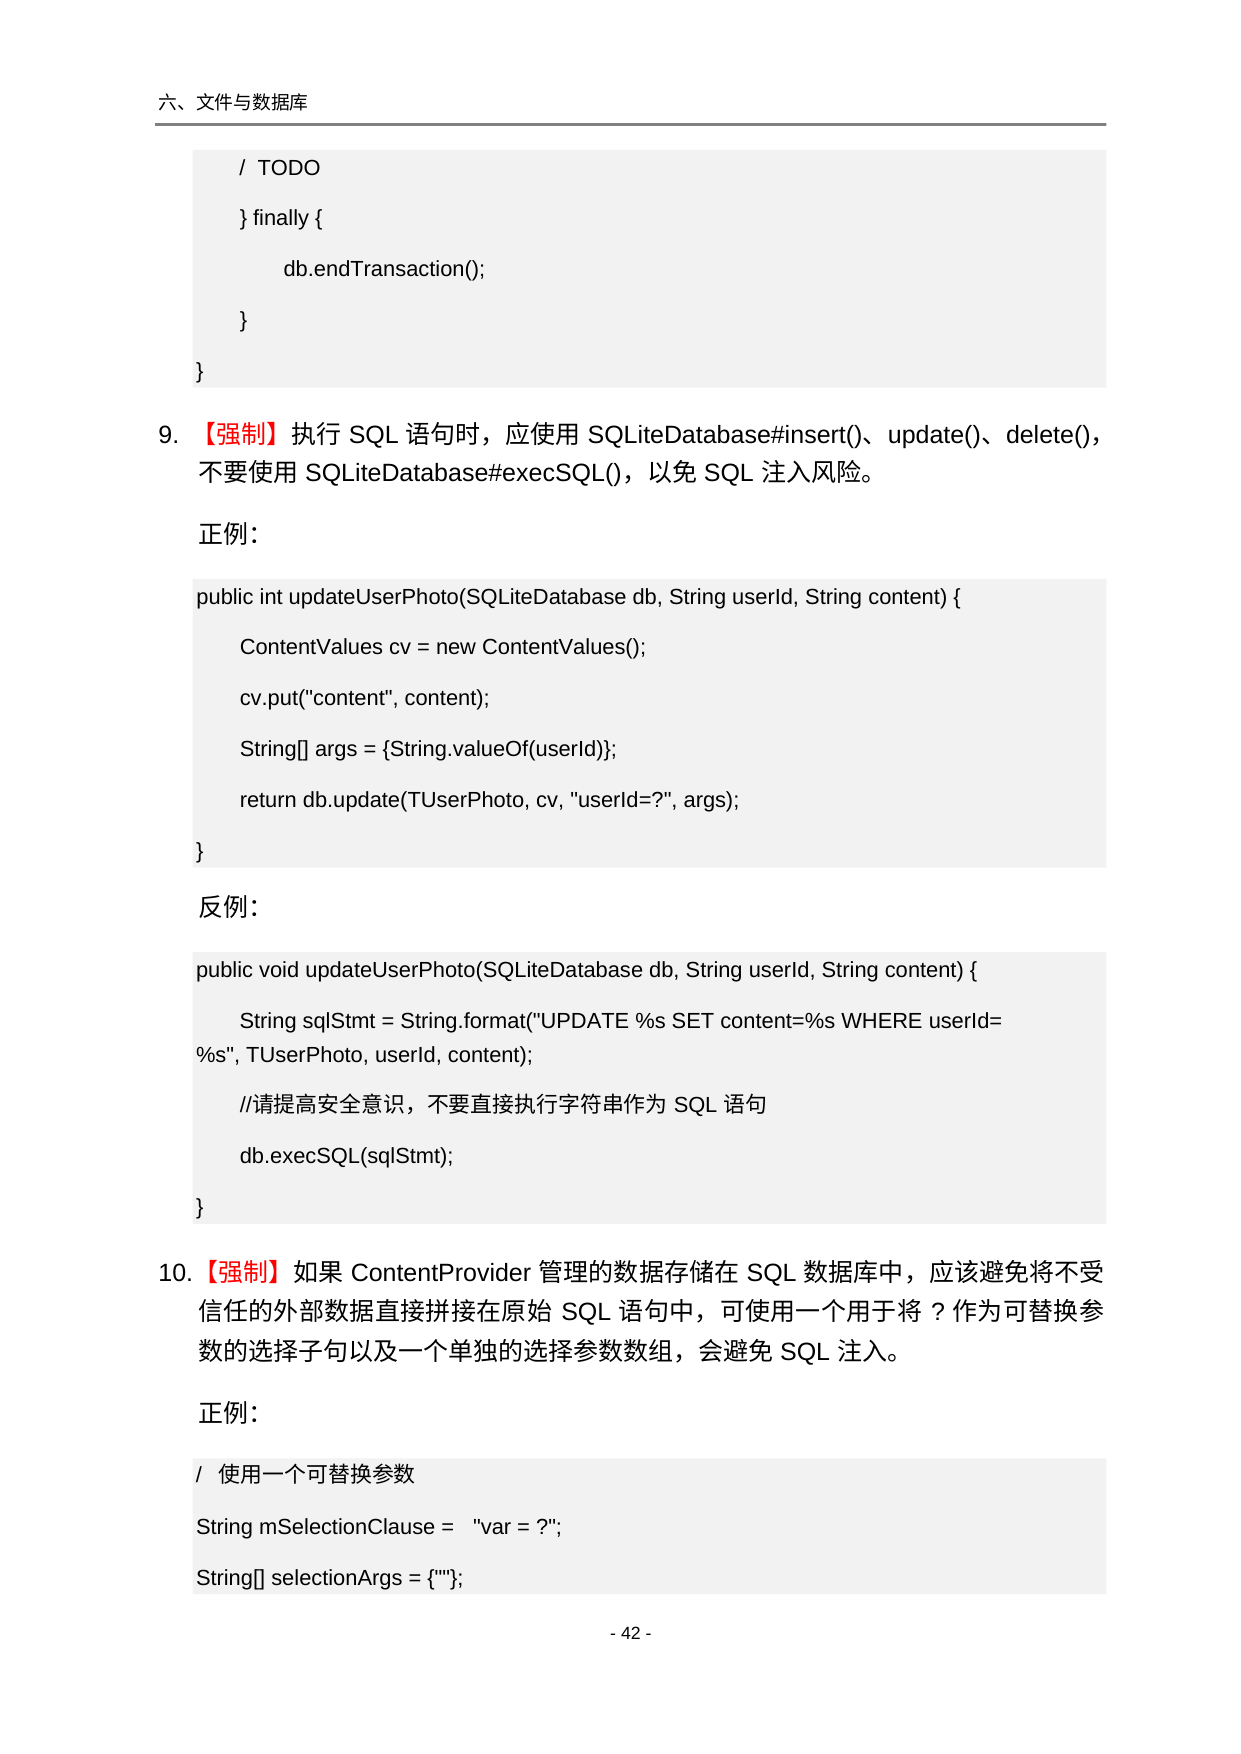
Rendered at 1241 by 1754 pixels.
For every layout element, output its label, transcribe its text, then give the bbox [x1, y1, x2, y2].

text } [196, 838, 1117, 863]
text 正例： [198, 520, 1117, 549]
text - 42 - [150, 1623, 1111, 1643]
text String sqlStmt = String.format("UPDATE %s SET content=%s WHERE userId=%s", TUserPhoto, userId, content); [196, 1008, 1047, 1067]
text 反例： [198, 893, 1117, 922]
text String[] args = {String.valueOf(userId)}; [239, 736, 1117, 761]
text public int updateUserPhoto(SQLiteDatabase db, String userId, String content) { ContentValues cv = new ContentValues(); [196, 584, 961, 659]
text db.execSQL(sqlStmt); [239, 1143, 1117, 1168]
text String mSelectionClause = "var = ?"; [196, 1514, 1117, 1539]
text } [196, 1194, 1117, 1219]
text public void updateUserPhoto(SQLiteDatabase db, String userId, String content) { [196, 956, 1117, 982]
list TODO } finally { [239, 155, 324, 230]
text } [196, 358, 1117, 383]
text return db.update(TUserPhoto, cv, "userId=?", args); [239, 787, 1117, 812]
list 【强制】执行 SQL 语句时，应使用 SQLiteDatabase#insert()、update()、delete()，不要使用 SQLiteDatabase#execSQL()，以免 SQL 注入风险。 [158, 413, 1117, 489]
text 六、文件与数据库 [158, 92, 1117, 114]
text } [239, 307, 1117, 332]
list 使用一个可替换参数 [196, 1461, 1117, 1487]
text cv.put("content", content); [239, 685, 1117, 710]
text String[] selectionArgs = {""}; [196, 1564, 1117, 1590]
text db.endTransaction(); [283, 256, 1117, 281]
text 正例： [198, 1399, 1117, 1428]
text 10.【强制】如果 ContentProvider 管理的数据存储在 SQL 数据库中，应该避免将不受信任的外部数据直接拼接在原始 SQL 语句中，可使用一个用于将 ? 作为可替换参数的选择子句以及一个单独的选择参数数组，会避免 SQL 注入。 [158, 1250, 1105, 1368]
text //请提高安全意识，不要直接执行字符串作为 SQL 语句 [239, 1091, 1117, 1117]
